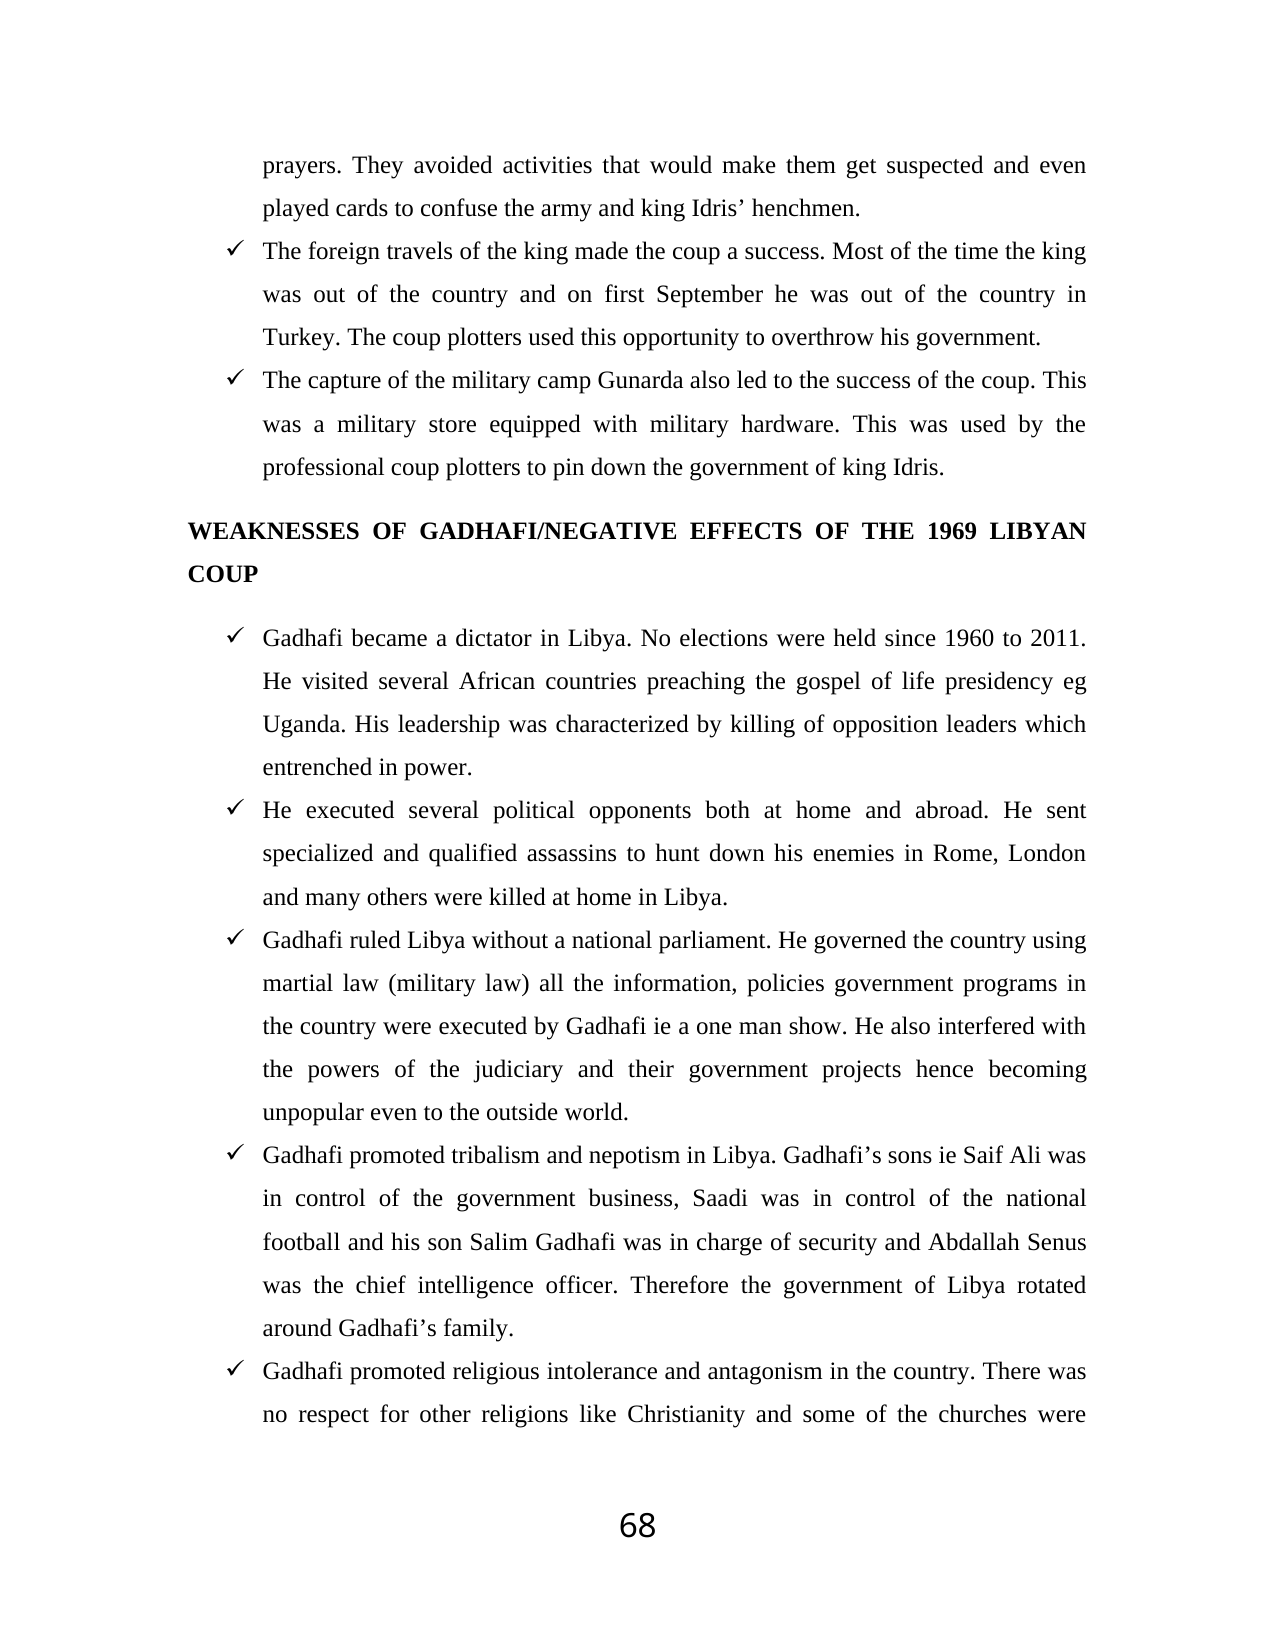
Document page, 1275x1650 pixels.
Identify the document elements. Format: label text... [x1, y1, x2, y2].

list Gadhafi promoted tribalism and nepotism in Libya. Gadhafi’s sons ie Saif Ali was in control of the government business, Saadi was in control of the national football and his son Salim Gadhafi was in charge of security and Abdallah Senus was the chief intelligence officer. Therefore the government of Libya rotated around Gadhafi’s family. [225, 1140, 1087, 1342]
list The foreign travels of the king made the coup a success. Most of the time the king was out of the country and on first September he was out of the country in Turkey. The coup plotters used this opportunity to overthrow his government. [225, 236, 1087, 351]
text WEAKNESSES OF GADHAFI/NEGATIVE EFFECTS OF THE 1969 LIBYAN COUP [187, 516, 1087, 588]
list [225, 1356, 1087, 1428]
list Gadhafi ruled Libya without a national parliament. He governed the country using martial law (military law) all the information, policies government programs in the country were executed by Gadhafi ie a one man show. He also interfered with the powers of the judiciary and their government projects hence becoming unpopular even to the outside world. [225, 925, 1087, 1126]
list He executed several political opponents both at home and abroad. He sent specialized and qualified assassins to hunt down his enemies in Rome, London and many others were killed at home in Libya. [225, 795, 1087, 910]
list Gadhafi became a dictator in Libya. No elections were held since 1960 to 2011. He visited several African countries preaching the gospel of life presidency eg Uganda. His leadership was characterized by killing of opposition leaders which entrenched in power. [225, 623, 1087, 781]
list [225, 150, 1087, 222]
list The capture of the military camp Gunarda also led to the success of the coup. This was a military store equipped with military hardware. This was used by the professional coup plotters to pin down the government of king Idris. [225, 366, 1087, 481]
